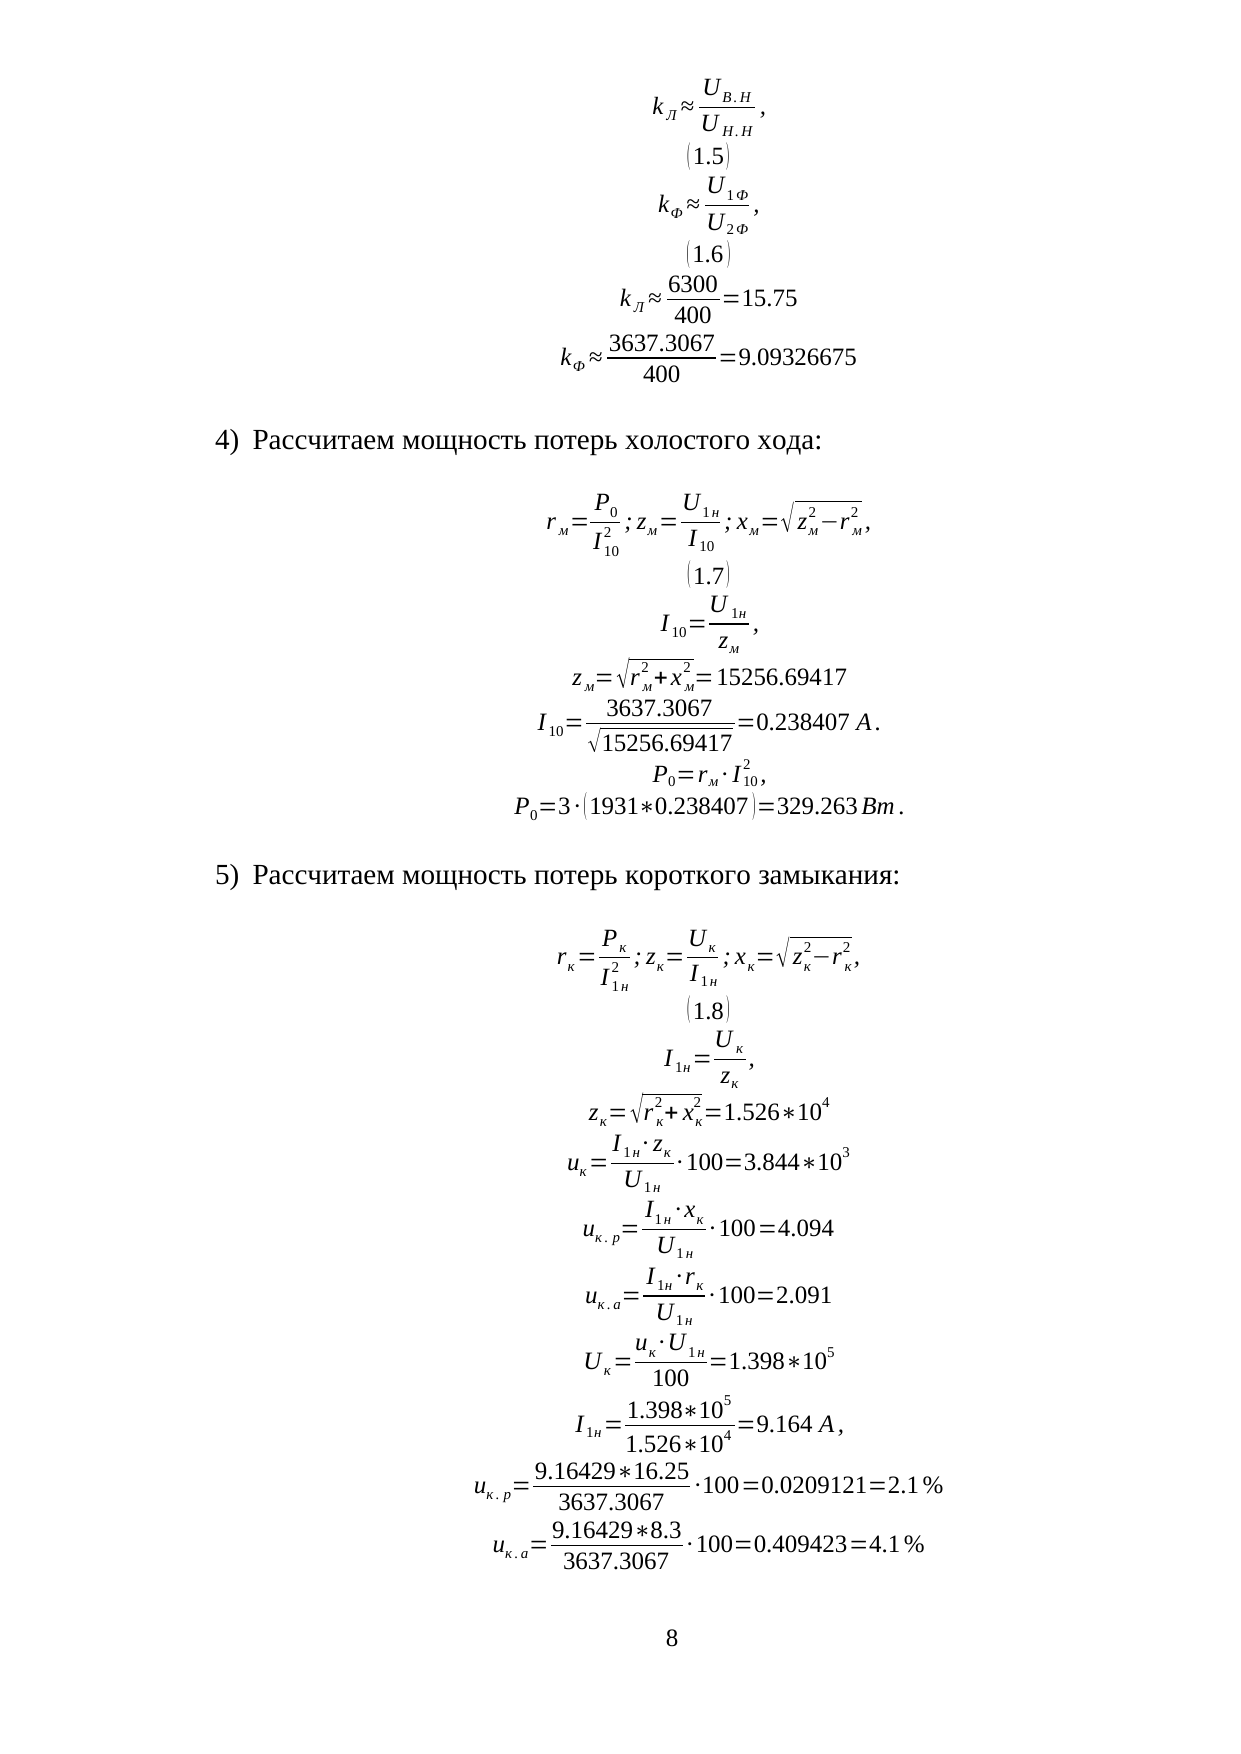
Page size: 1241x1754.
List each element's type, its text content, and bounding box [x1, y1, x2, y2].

list Рассчитаем мощность потерь холостого хода: [215, 422, 1167, 455]
list Рассчитаем мощность потерь короткого замыкания: [215, 857, 1167, 891]
